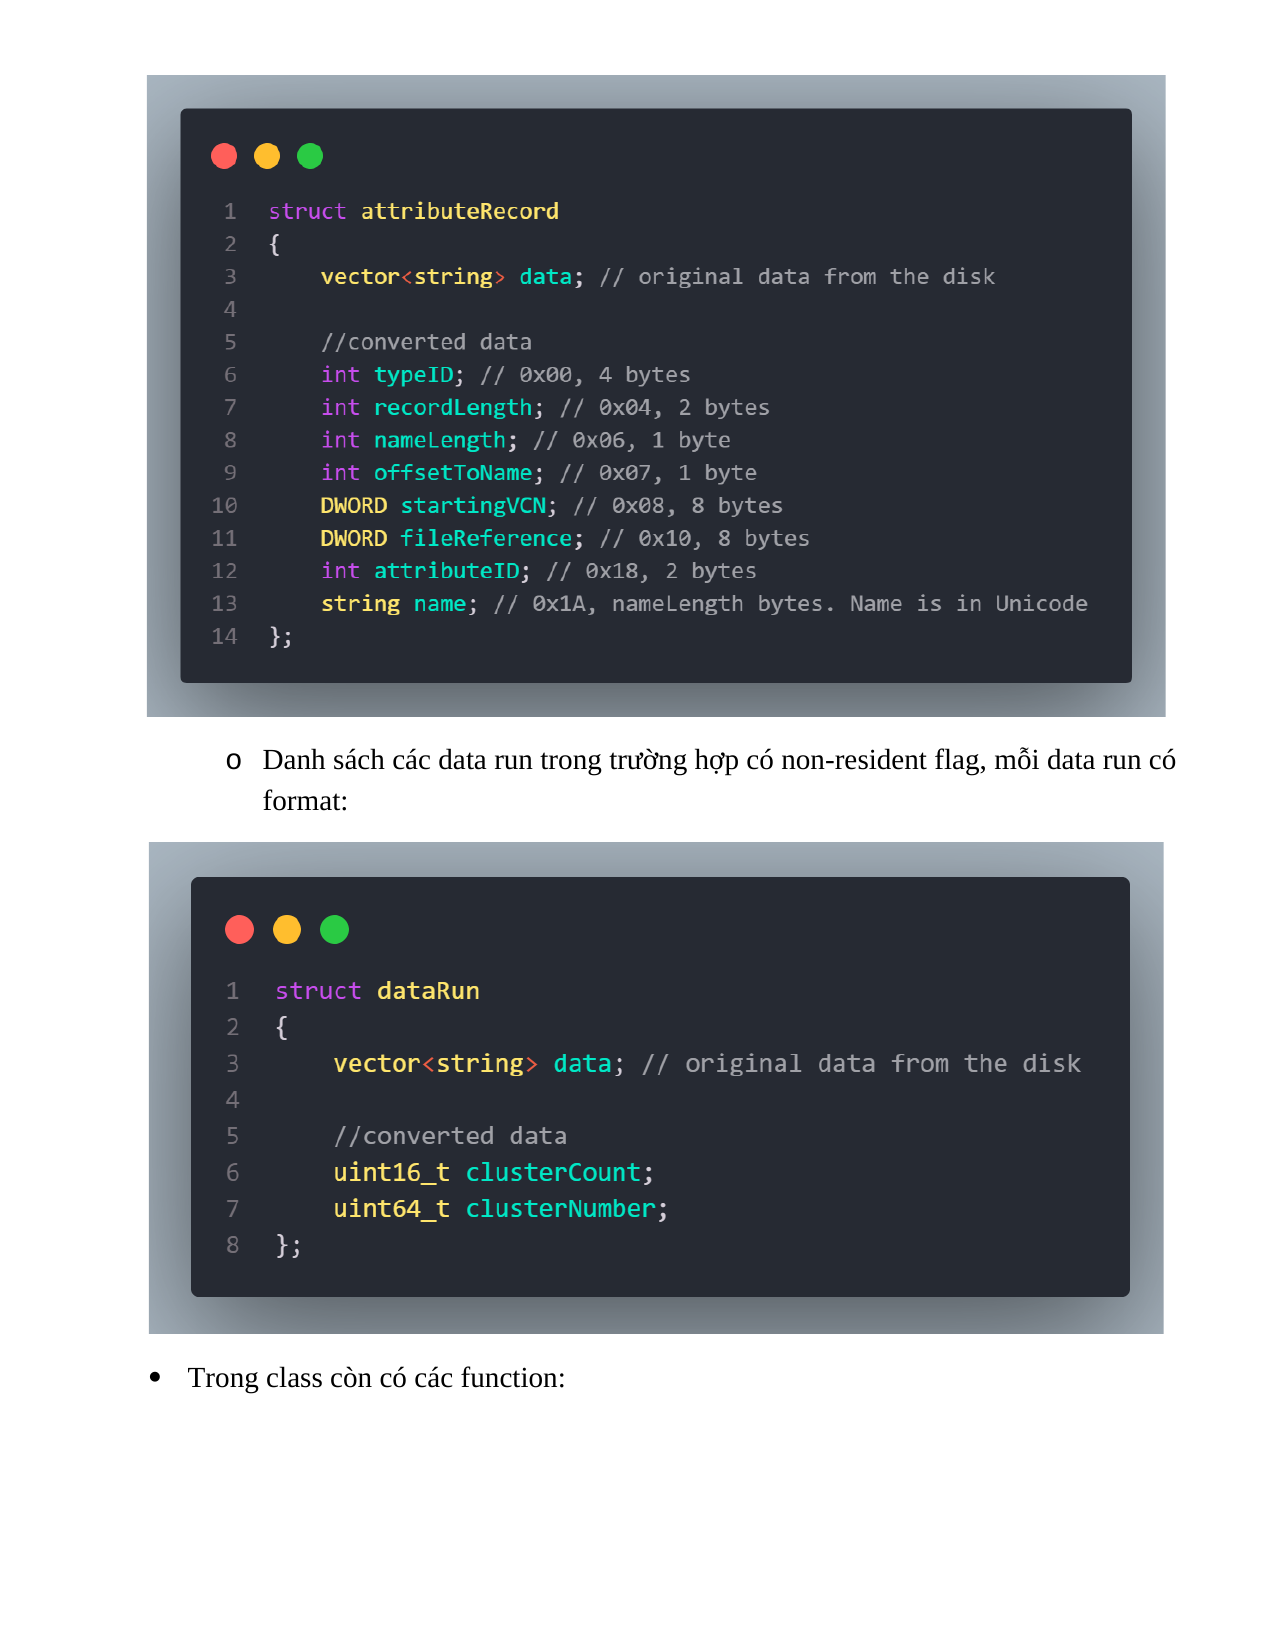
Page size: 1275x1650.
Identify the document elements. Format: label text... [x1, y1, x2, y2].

picture [146, 75, 1166, 717]
list Trong class còn có các function: [150, 1360, 1200, 1393]
picture [148, 842, 1164, 1334]
list Danh sách các data run trong trường hợp có non-resident flag, mỗi data run có format: [225, 742, 1200, 817]
